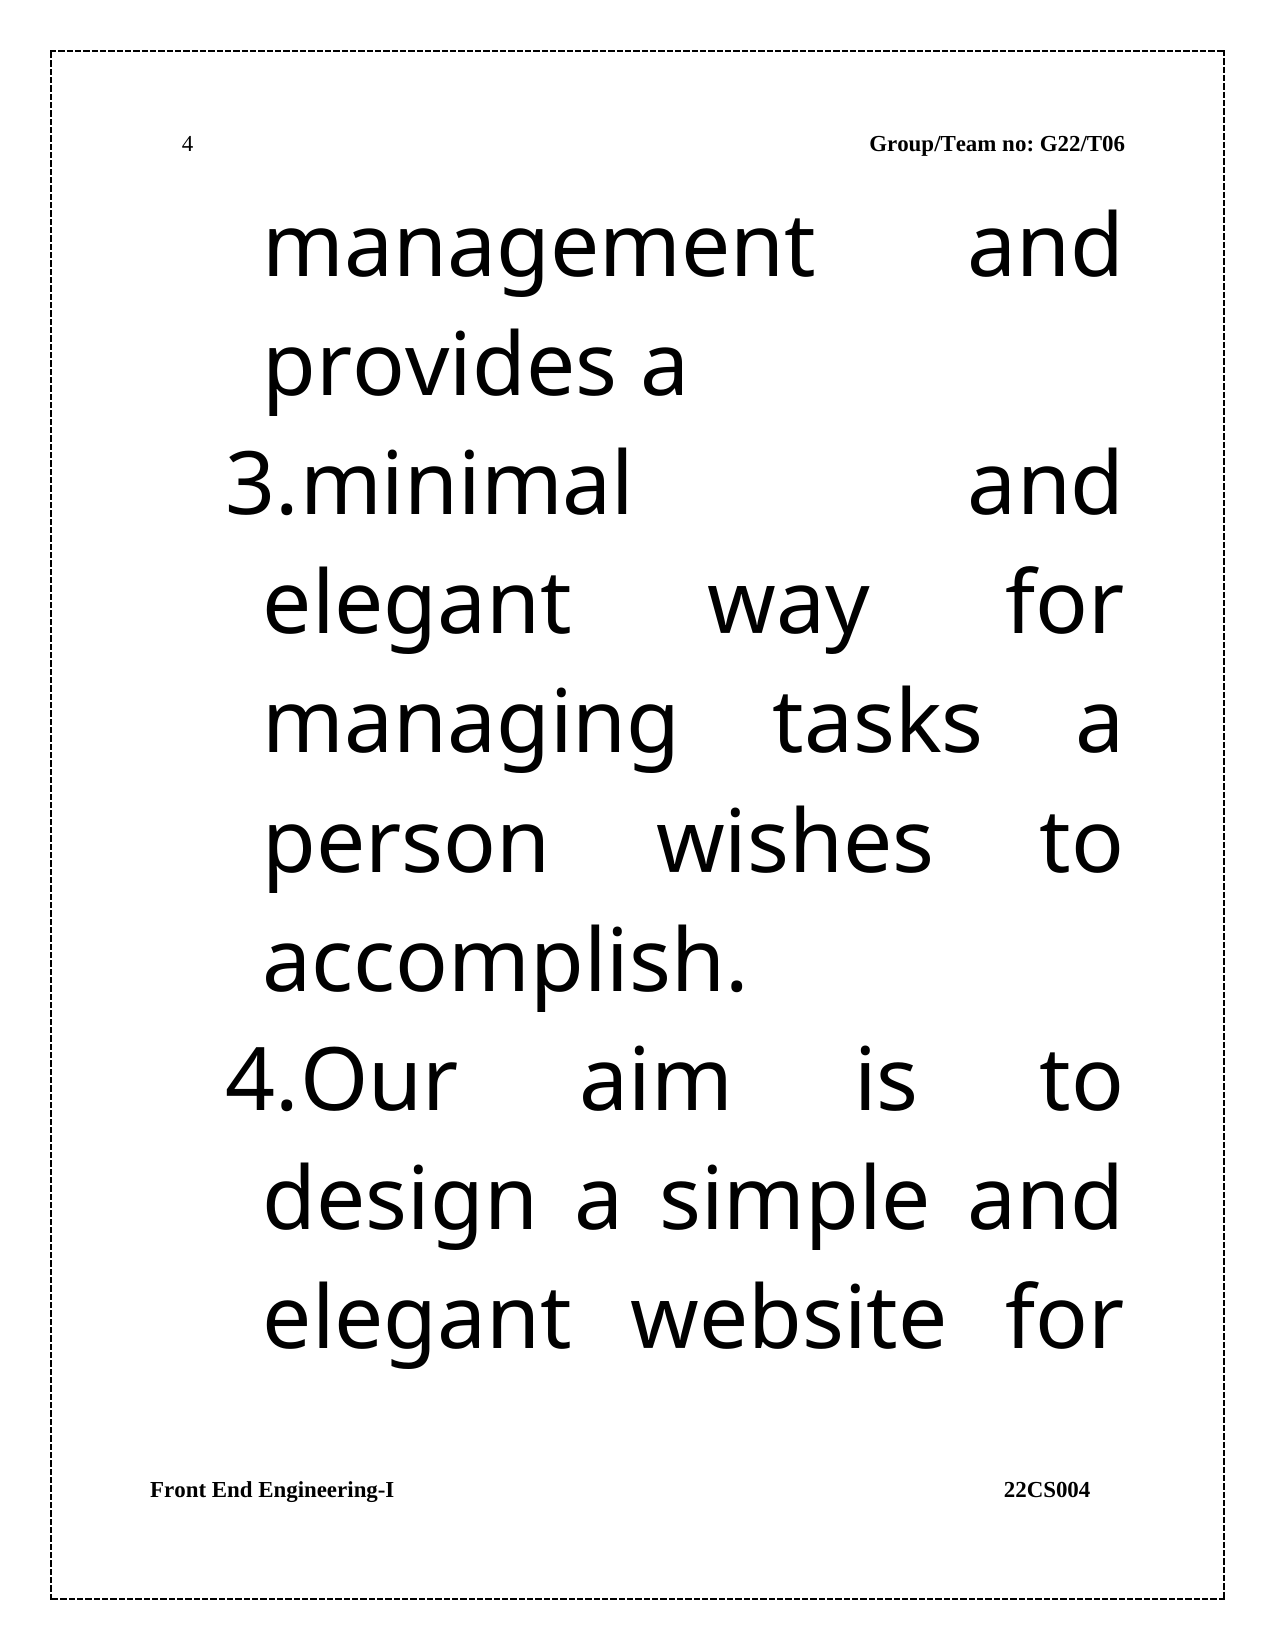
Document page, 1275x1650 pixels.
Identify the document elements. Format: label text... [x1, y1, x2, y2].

list minimal and elegant way for managing tasks a person wishes to accomplish. [225, 421, 1125, 1017]
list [225, 1017, 1125, 1374]
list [225, 183, 1125, 421]
